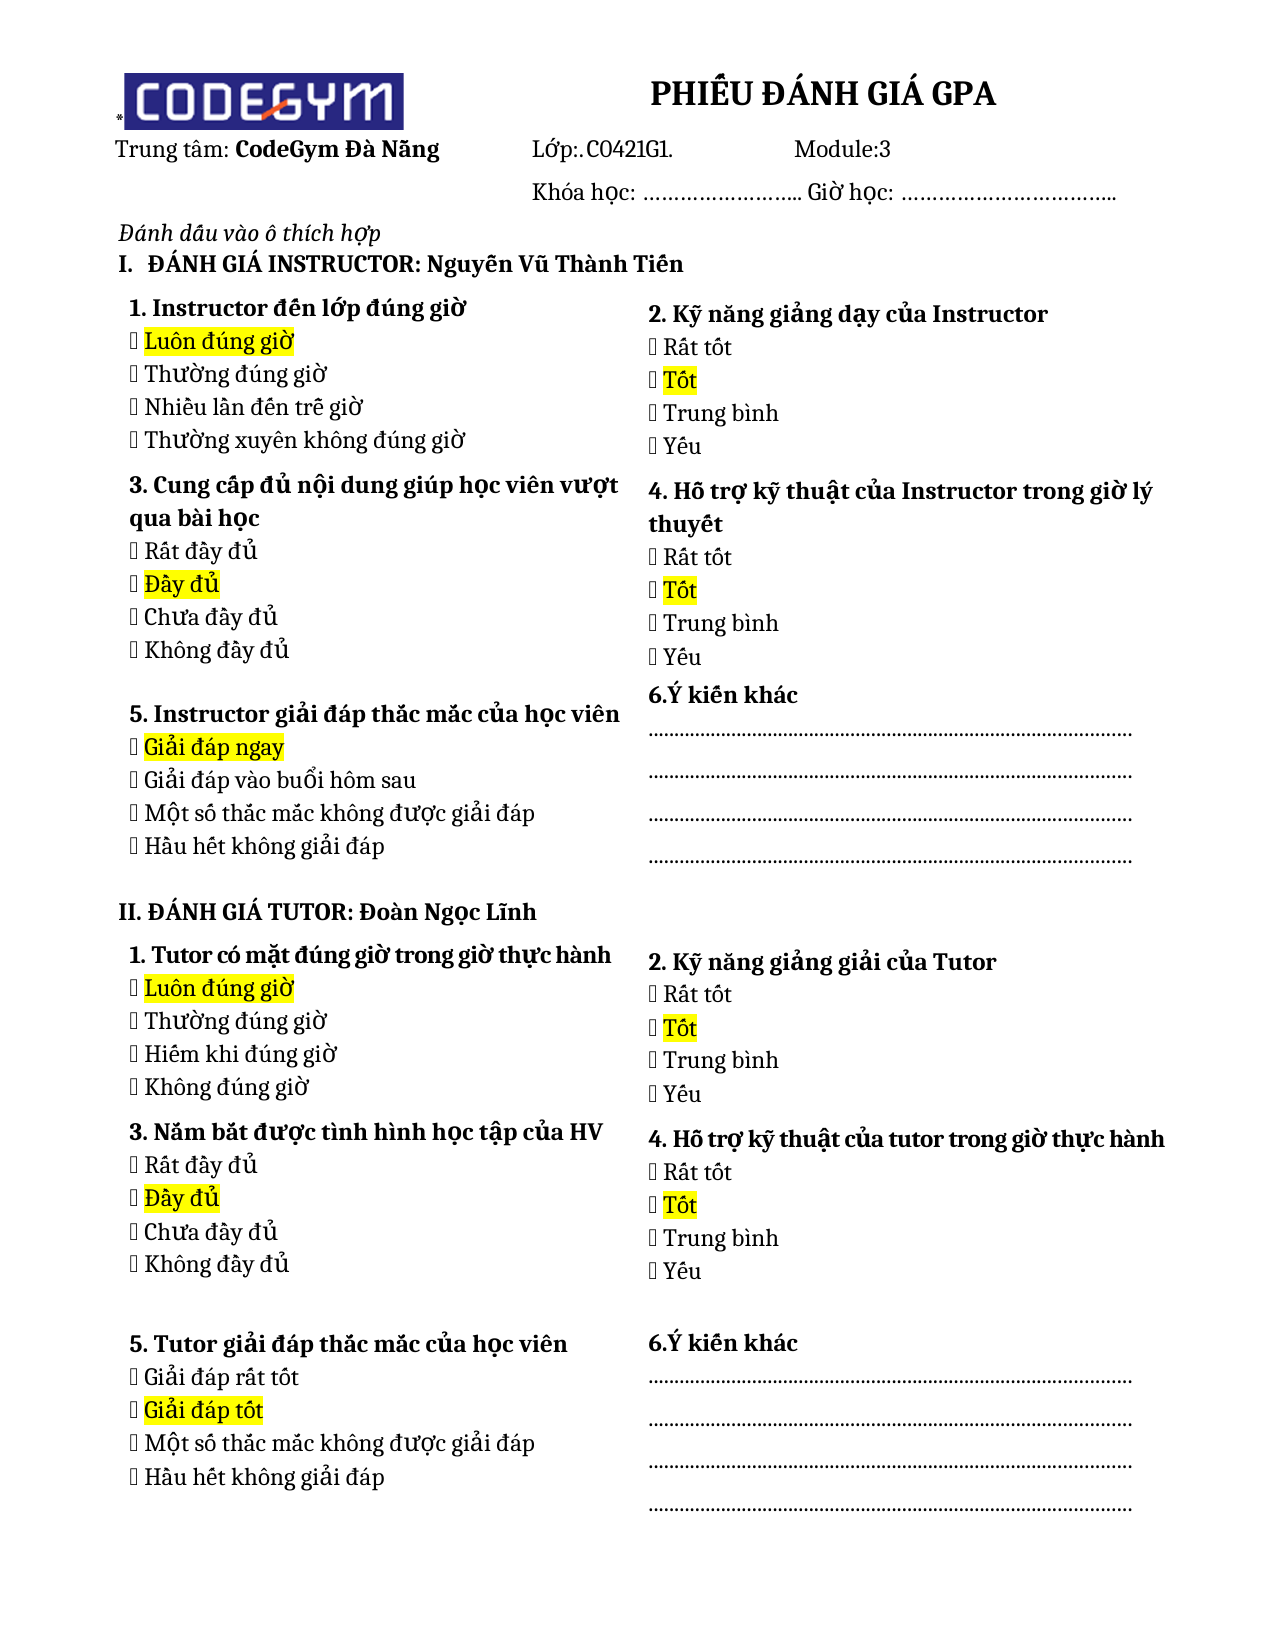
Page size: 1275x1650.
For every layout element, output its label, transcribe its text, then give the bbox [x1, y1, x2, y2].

picture [124, 73, 404, 130]
list ĐÁNH GIÁ INSTRUCTOR: Nguyễn Vũ Thành Tiến [118, 250, 1157, 279]
text Đánh dấu vào ô thích hợp [118, 219, 1157, 248]
table_header 2. Kỹ năng giảng giải của Tutor Rất tốt Tốt Trung bình Yếu [637, 941, 1181, 1118]
table_header 2. Kỹ năng giảng dạy của Instructor Rất tốt Tốt Trung bình Yếu [637, 294, 1181, 471]
table_header * Trung tâm: CodeGym Đà Nẵng [103, 74, 472, 207]
table_cell 5. Tutor giải đáp thắc mắc của học viên Giải đáp rất tốt Giải đáp tốt Một số thắc mắc không được giải đáp Hầu hết không giải đáp [118, 1296, 637, 1530]
table_cell 6.Ý kiến khác [637, 1296, 1181, 1530]
table_cell 4. Hỗ trợ kỹ thuật của Instructor trong giờ lý thuyết Rất tốt Tốt Trung bình Yếu [637, 471, 1181, 681]
table_header PHIẾU ĐÁNH GIÁ GPA Lớp: C0421G1. Module:3 Khóa học: …………………….. Giờ học: …………………………….. [472, 74, 1175, 207]
table_cell 3. Cung cấp đủ nội dung giúp học viên vượt qua bài học Rất đầy đủ Đầy đủ Chưa đầy đủ Không đầy đủ [118, 471, 637, 681]
table_cell 3. Nắm bắt được tình hình học tập của HV Rất đầy đủ Đầy đủ Chưa đầy đủ Không đầy đủ [118, 1118, 637, 1296]
list ĐÁNH GIÁ TUTOR: Đoàn Ngọc Lĩnh [118, 898, 1157, 926]
table_cell 6.Ý kiến khác [637, 681, 1181, 883]
table_cell 5. Instructor giải đáp thắc mắc của học viên Giải đáp ngay Giải đáp vào buổi hôm sau Một số thắc mắc không được giải đáp Hầu hết không giải đáp [118, 681, 637, 883]
table_cell 4. Hỗ trợ kỹ thuật của tutor trong giờ thực hành Rất tốt Tốt Trung bình Yếu [637, 1118, 1181, 1296]
table_header 1. Instructor đến lớp đúng giờ Luôn đúng giờ Thường đúng giờ Nhiều lần đến trễ giờ Thường xuyên không đúng giờ [118, 294, 637, 471]
table_header 1. Tutor có mặt đúng giờ trong giờ thực hành Luôn đúng giờ Thường đúng giờ Hiếm khi đúng giờ Không đúng giờ [118, 941, 637, 1118]
